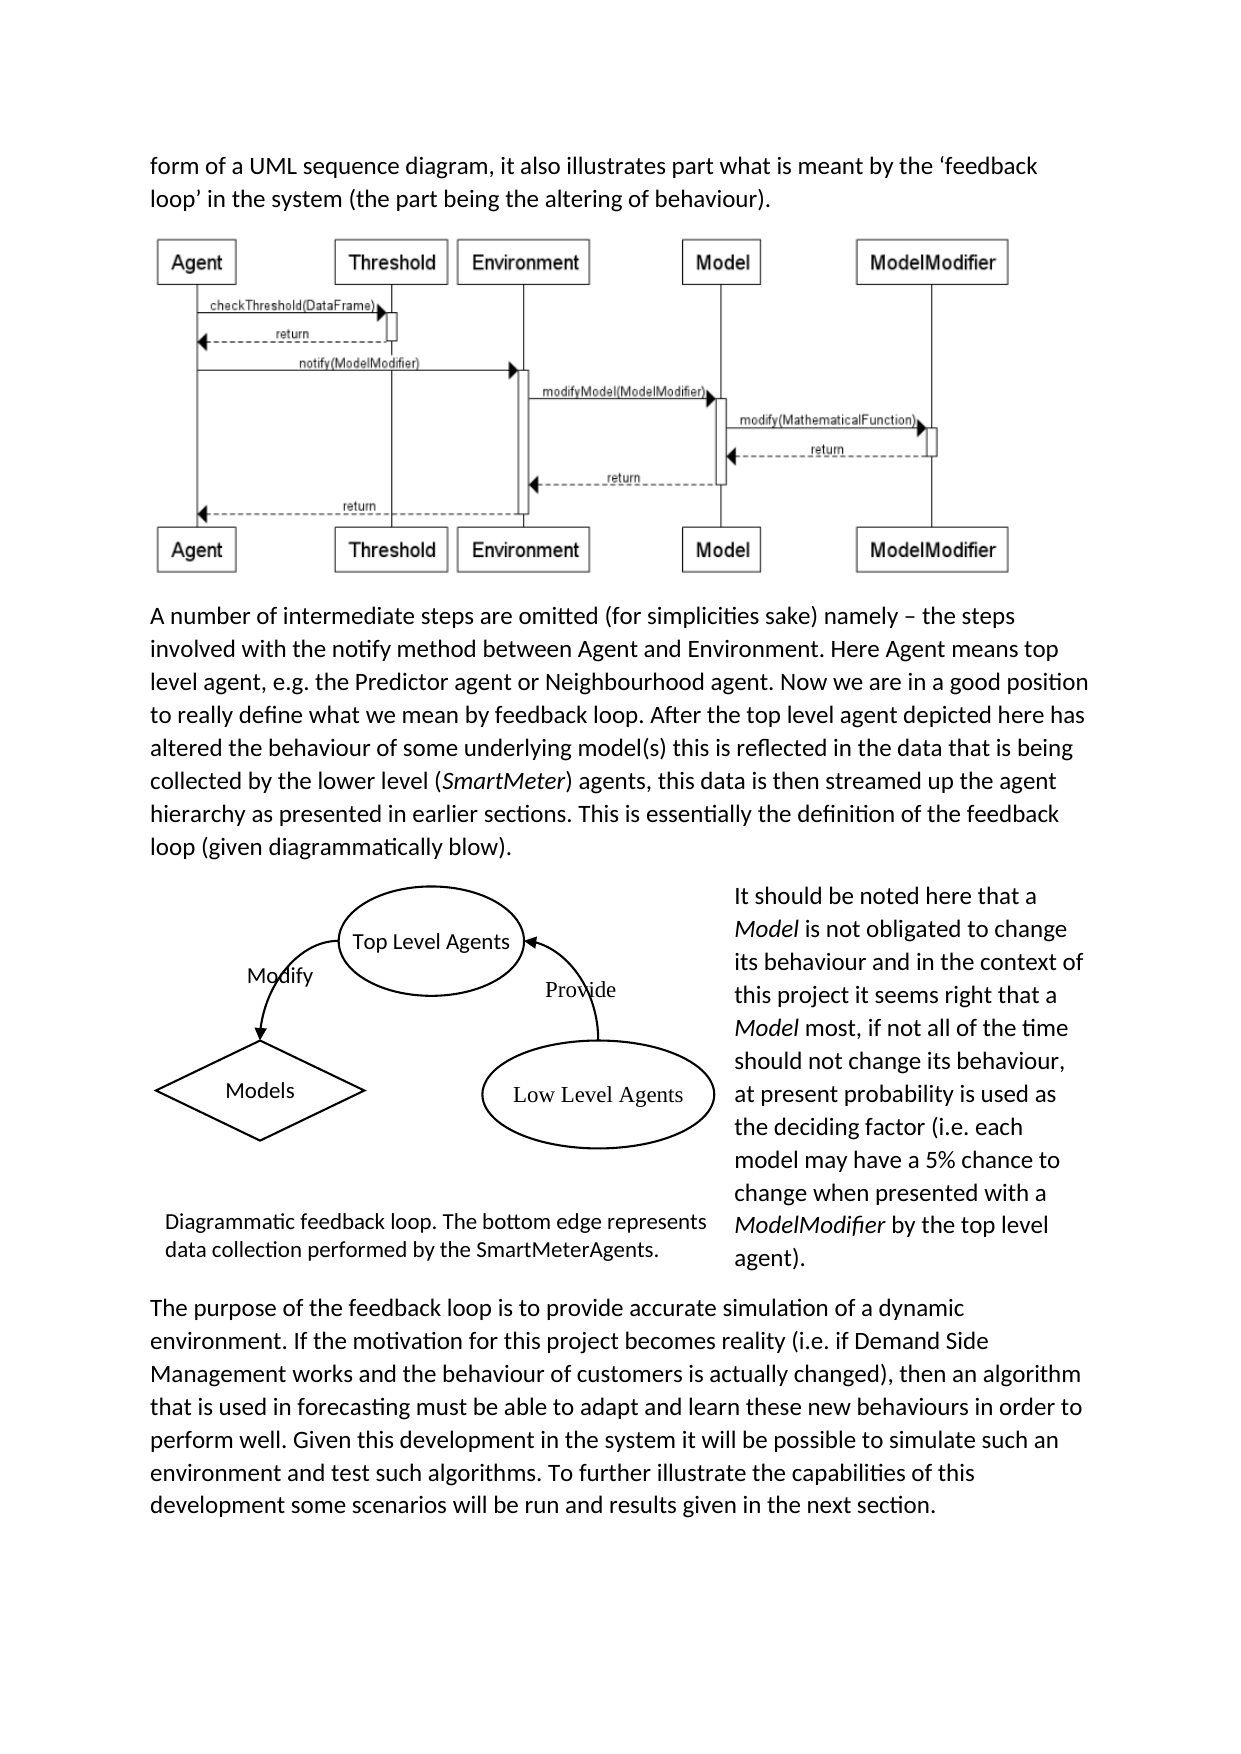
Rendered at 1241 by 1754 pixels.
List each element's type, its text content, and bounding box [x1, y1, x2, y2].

text A number of intermediate steps are omitted (for simplicities sake) namely – the steps involved with the notify method between Agent and Environment. Here Agent means top level agent, e.g. the Predictor agent or Neighbourhood agent. Now we are in a good position to really define what we mean by feedback loop. After the top level agent depicted here has altered the behaviour of some underlying model(s) this is reflected in the data that is being collected by the lower level (SmartMeter) agents, this data is then streamed up the agent hierarchy as presented in earlier sections. This is essentially the definition of the feedback loop (given diagrammatically blow). [150, 601, 1090, 861]
text The purpose of the feedback loop is to provide accurate simulation of a dynamic environment. If the motivation for this project becomes reality (i.e. if Demand Side Management works and the behaviour of customers is actually changed), then an algorithm that is used in forecasting must be able to adapt and learn these new behaviours in order to perform well. Given this development in the system it will be possible to simulate such an environment and test such algorithms. To further illustrate the capabilities of this development some scenarios will be run and results given in the next section. [150, 1292, 1090, 1520]
text It should be noted here that a Model is not obligated to change its behaviour and in the context of this project it seems right that a Model most, if not all of the time should not change its behaviour, at present probability is used as the deciding factor (i.e. each model may have a 5% chance to change when presented with a ModelModifier by the top level agent). [150, 881, 1090, 1273]
picture [150, 232, 1018, 582]
